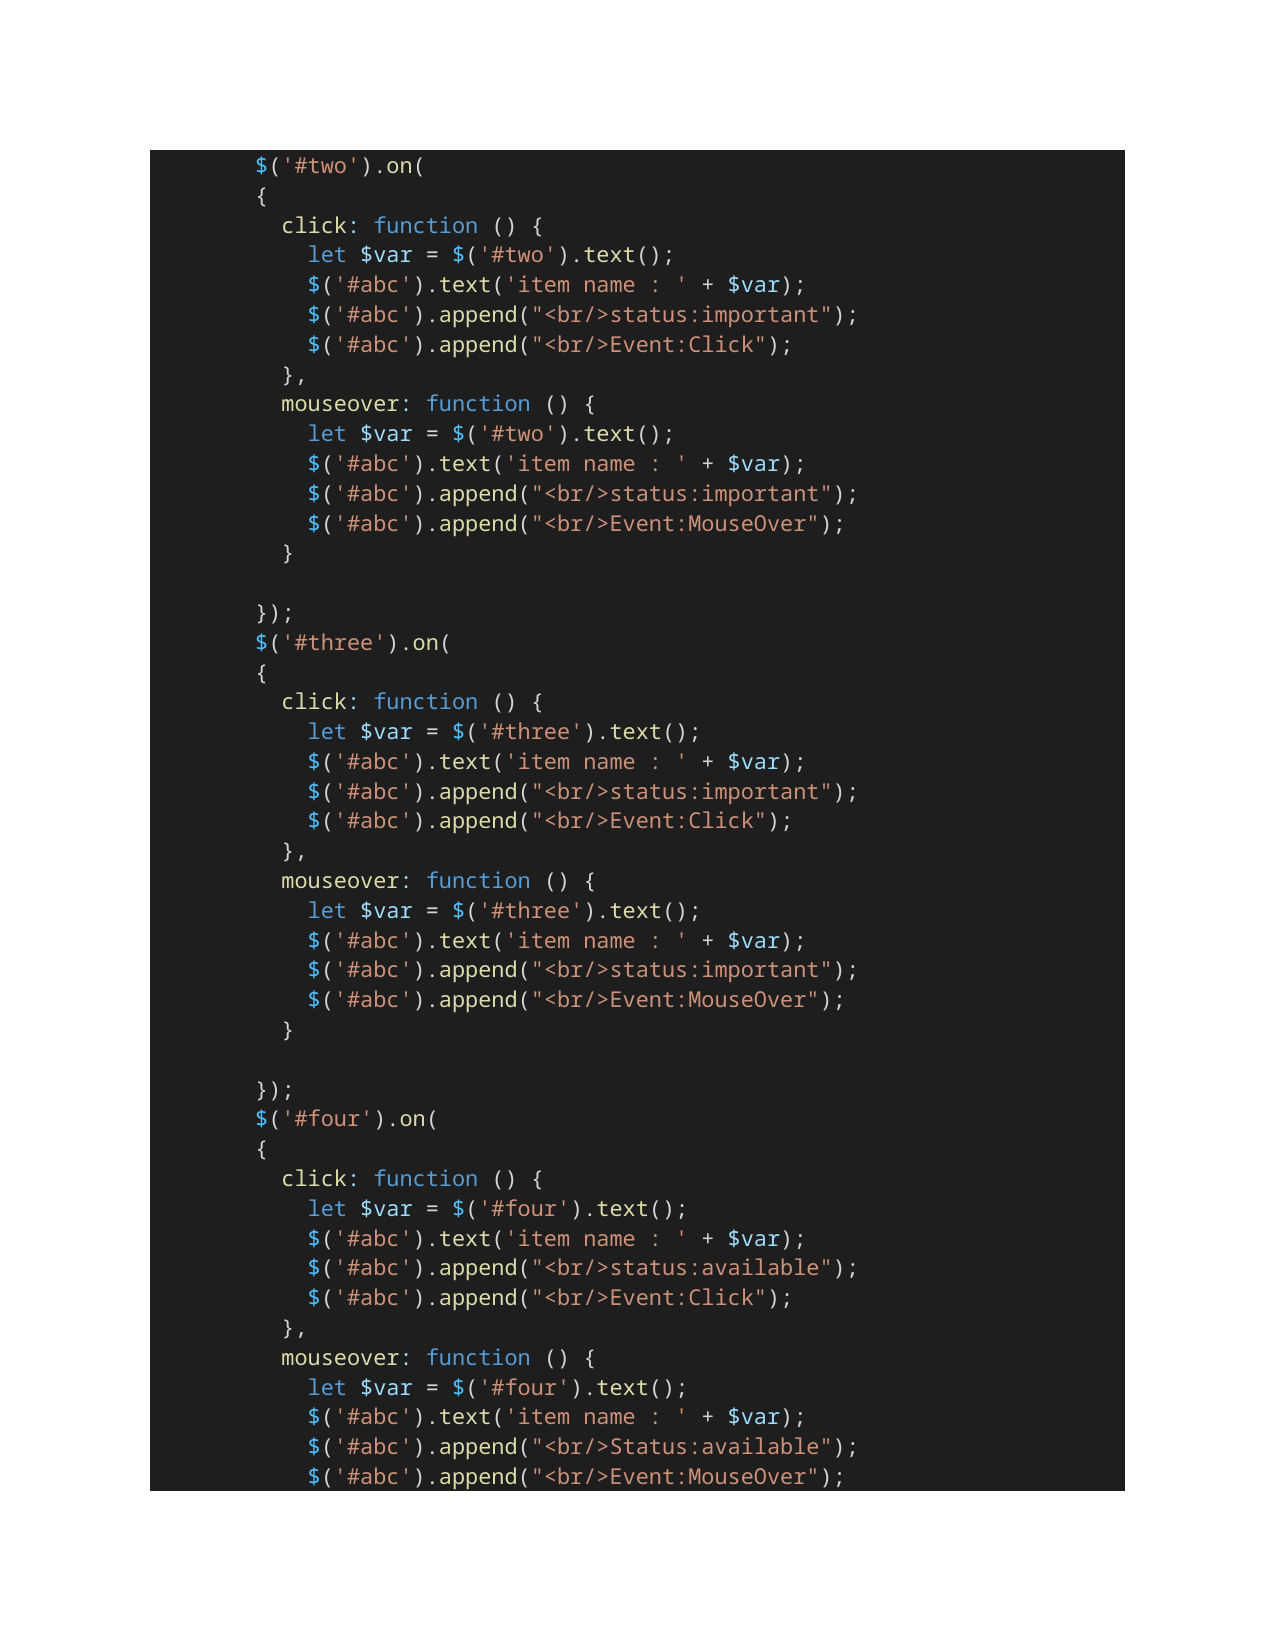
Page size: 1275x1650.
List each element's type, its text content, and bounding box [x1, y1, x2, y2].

text $('#abc').append("<br/>Event:MouseOver"); [150, 984, 1125, 1014]
text $('#abc').text('item name : ' + $var); [150, 1222, 1125, 1252]
text $('#abc').text('item name : ' + $var); [150, 1401, 1125, 1431]
text $('#abc').append("<br/>status:important"); [150, 299, 1125, 329]
text $('#abc').append("<br/>Event:Click"); [150, 1282, 1125, 1312]
text $('#abc').append("<br/>status:important"); [150, 478, 1125, 507]
text $('#abc').append("<br/>status:important"); [150, 776, 1125, 805]
text $('#abc').text('item name : ' + $var); [150, 448, 1125, 478]
text $('#abc').append("<br/>status:available"); [150, 1252, 1125, 1282]
text $('#three').on( [150, 627, 1125, 656]
text } [150, 1014, 1125, 1044]
text let $var = $('#three').text(); [150, 895, 1125, 924]
text click: function () { [150, 686, 1125, 716]
text }); [150, 597, 1125, 627]
text mouseover: function () { [150, 865, 1125, 895]
text mouseover: function () { [150, 388, 1125, 418]
text $('#abc').append("<br/>Event:Click"); [150, 805, 1125, 835]
text { [150, 1133, 1125, 1163]
text } [150, 537, 1125, 567]
text }, [150, 358, 1125, 388]
text { [150, 656, 1125, 686]
text $('#abc').append("<br/>Event:Click"); [150, 329, 1125, 358]
text }); [150, 1073, 1125, 1103]
text let $var = $('#four').text(); [150, 1371, 1125, 1401]
text let $var = $('#two').text(); [150, 418, 1125, 448]
text $('#abc').text('item name : ' + $var); [150, 269, 1125, 299]
text $('#abc').append("<br/>Event:MouseOver"); [150, 507, 1125, 537]
text click: function () { [150, 209, 1125, 239]
text }, [150, 1312, 1125, 1342]
text let $var = $('#two').text(); [150, 239, 1125, 269]
text $('#abc').text('item name : ' + $var); [150, 746, 1125, 776]
text $('#two').on( [150, 150, 1125, 180]
text mouseover: function () { [150, 1342, 1125, 1371]
text $('#abc').append("<br/>status:important"); [150, 954, 1125, 984]
text let $var = $('#four').text(); [150, 1193, 1125, 1222]
text $('#abc').append("<br/>Status:available"); [150, 1431, 1125, 1461]
text $('#abc').append("<br/>Event:MouseOver"); [150, 1461, 1125, 1491]
text }, [150, 835, 1125, 865]
text $('#four').on( [150, 1103, 1125, 1133]
text let $var = $('#three').text(); [150, 716, 1125, 746]
text { [150, 180, 1125, 209]
text click: function () { [150, 1163, 1125, 1193]
text $('#abc').text('item name : ' + $var); [150, 924, 1125, 954]
